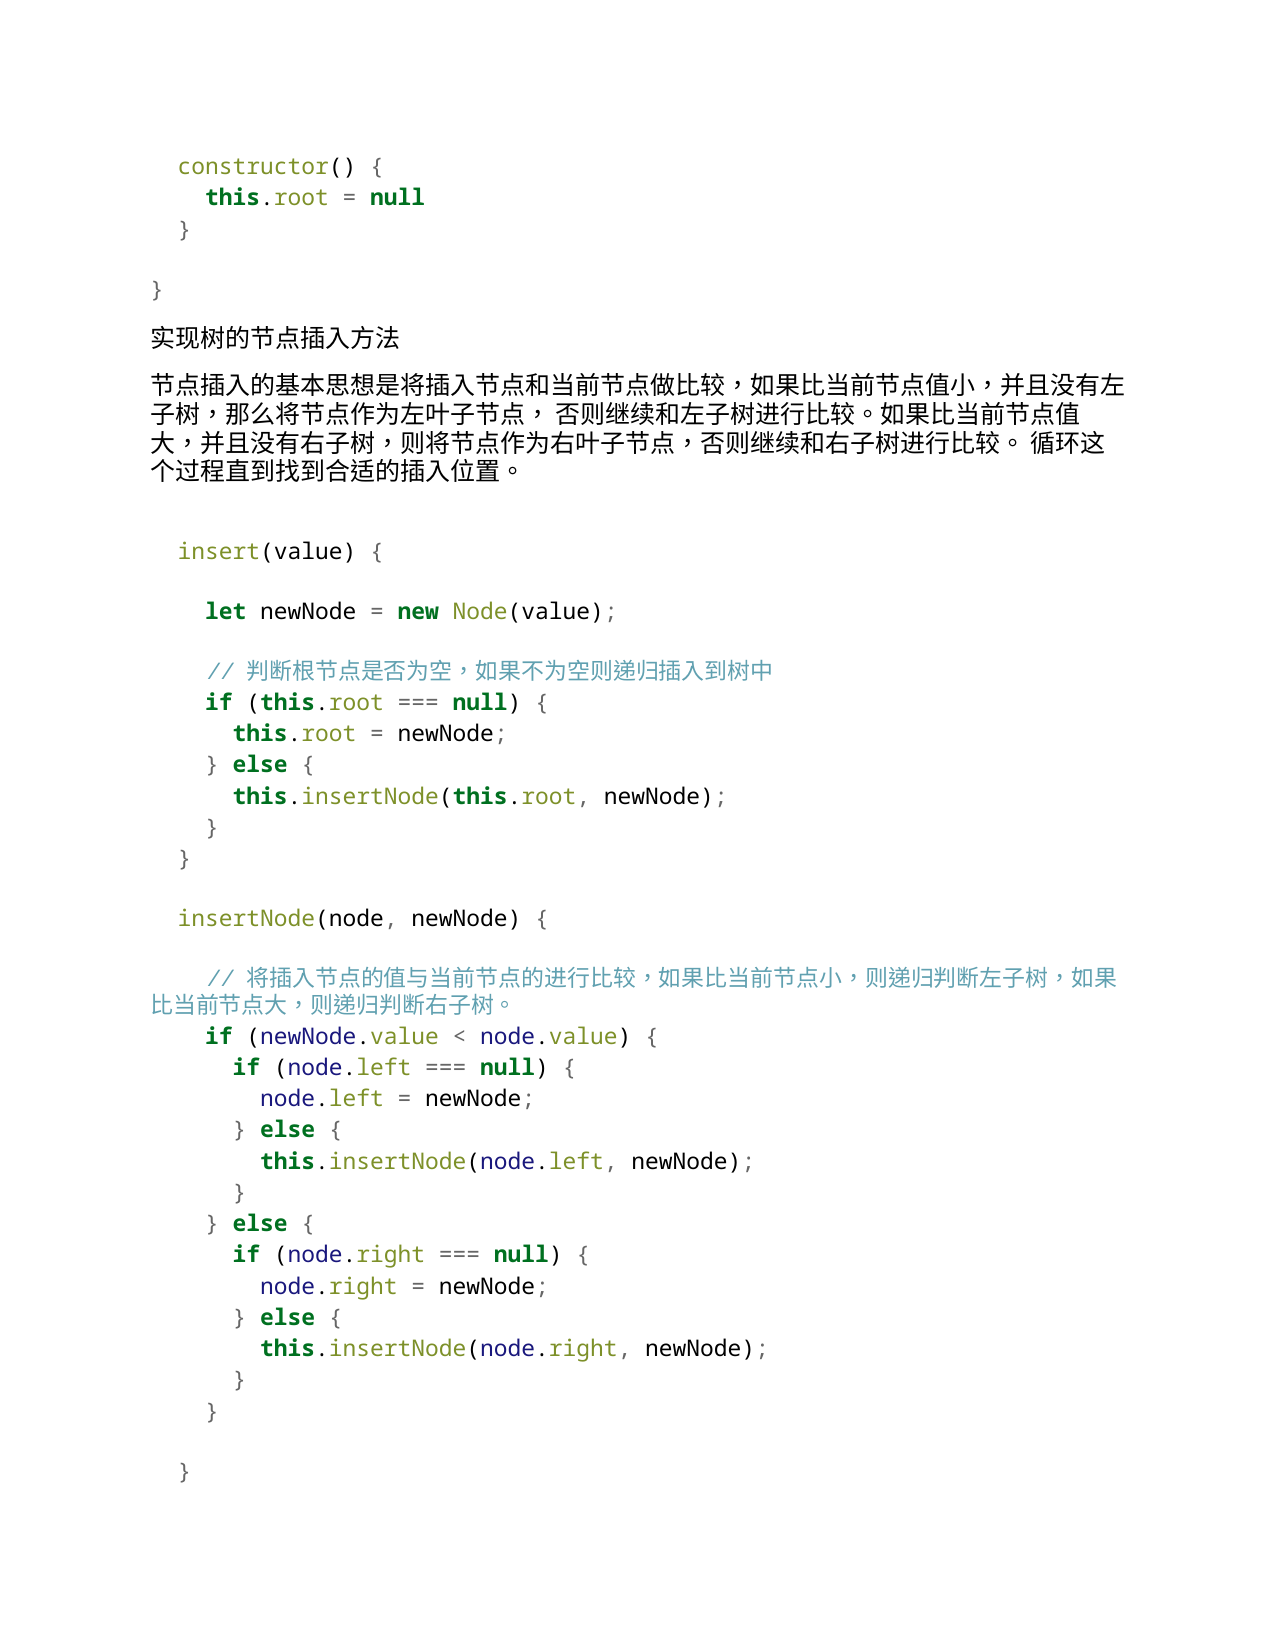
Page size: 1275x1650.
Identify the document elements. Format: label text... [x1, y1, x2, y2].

text insert(value) { let newNode = new Node(value); // 判断根节点是否为空，如果不为空则递归插入到树中 if (this.root === null) { this.root = newNode; } else { this.insertNode(this.root, newNode); } } insertNode(node, newNode) { // 将插入节点的值与当前节点的进行比较，如果比当前节点小，则递归判断左子树，如果比当前节点大，则递归判断右子树。 if (newNode.value < node.value) { if (node.left === null) { node.left = newNode; } else { this.insertNode(node.left, newNode); } } else { if (node.right === null) { node.right = newNode; } else { this.insertNode(node.right, newNode); } } } [150, 506, 1125, 1486]
text 节点插入的基本思想是将插入节点和当前节点做比较，如果比当前节点值小，并且没有左子树，那么将节点作为左叶子节点， 否则继续和左子树进行比较。如果比当前节点值大，并且没有右子树，则将节点作为右叶子节点，否则继续和右子树进行比较。 循环这个过程直到找到合适的插入位置。 [150, 372, 1125, 487]
text 实现树的节点插入方法 [150, 324, 1125, 353]
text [150, 150, 1125, 304]
